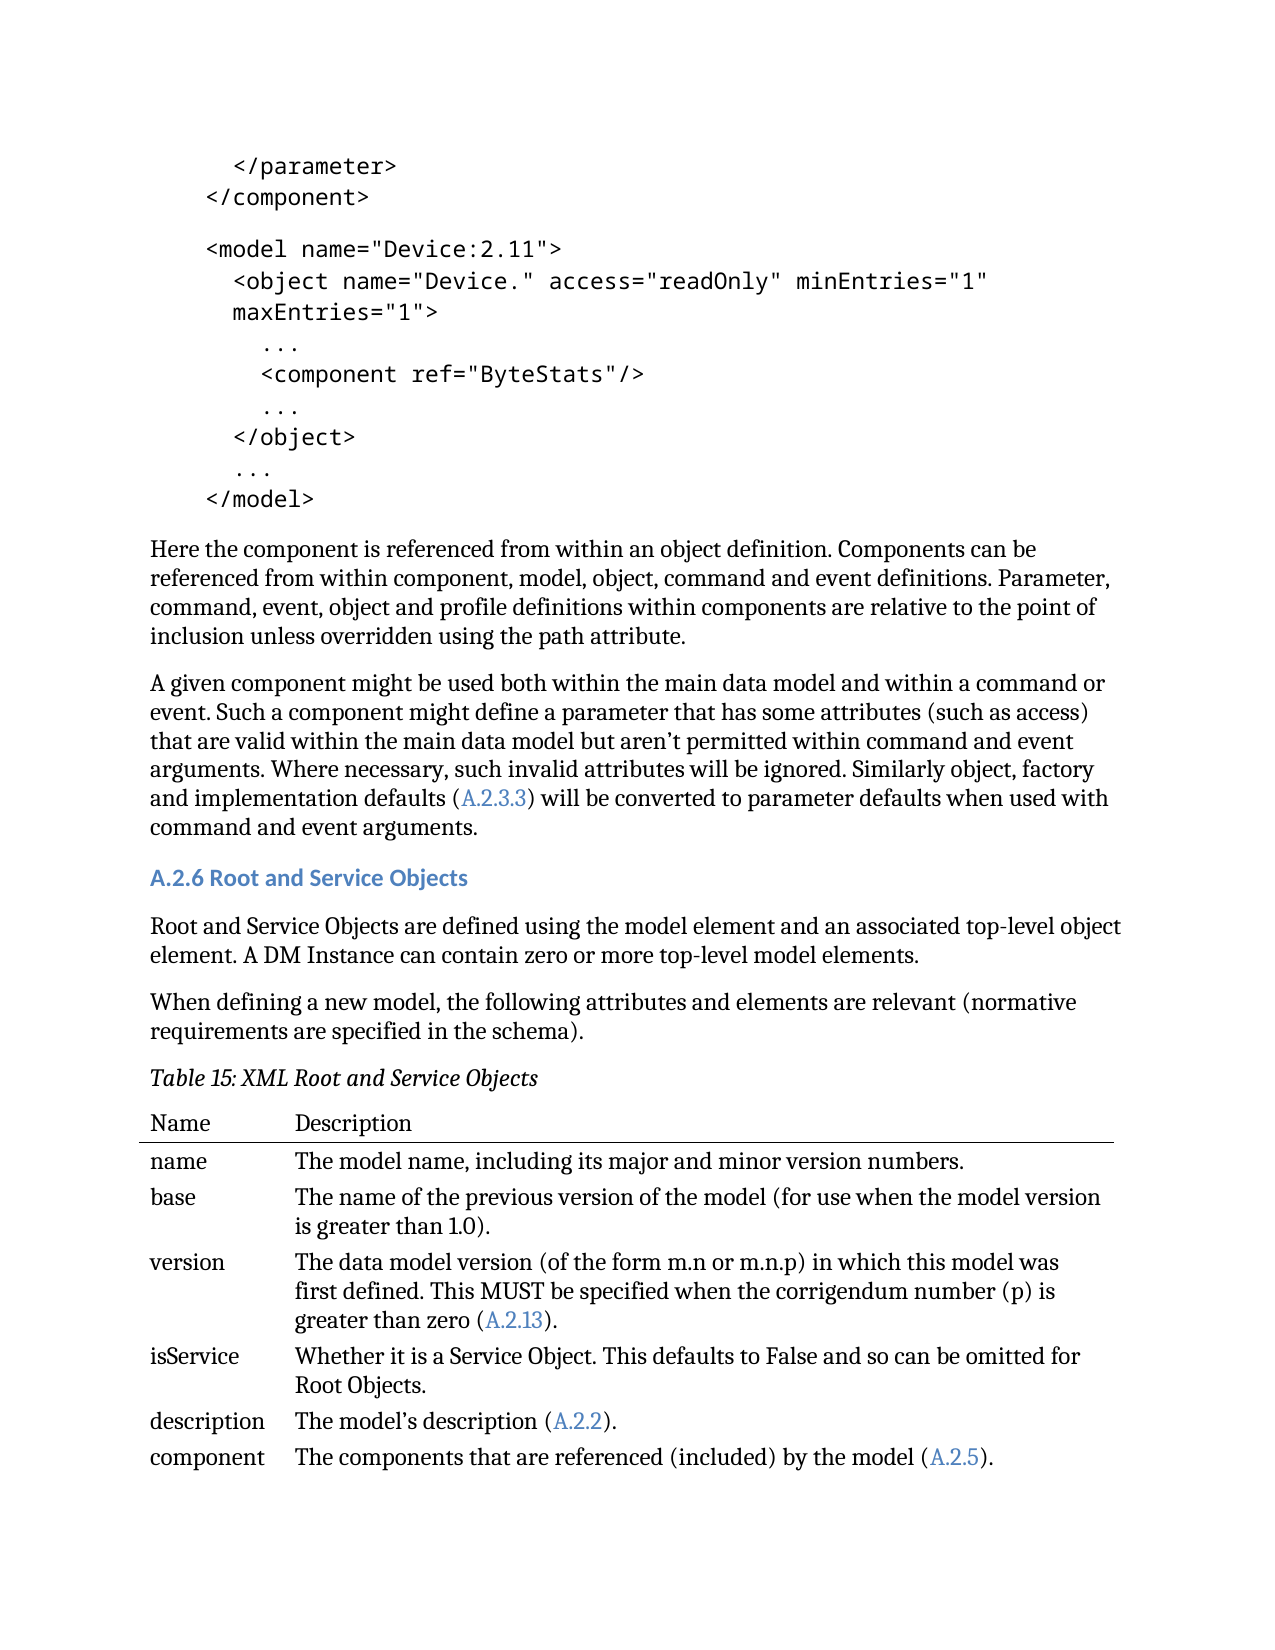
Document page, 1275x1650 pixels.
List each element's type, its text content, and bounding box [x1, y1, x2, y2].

text Root and Service Objects are defined using the model element and an associated top-level object element. A DM Instance can contain zero or more top-level model elements. [150, 912, 1125, 969]
table_cell The model name, including its major and minor version numbers. [283, 1143, 1114, 1179]
table_cell isService [139, 1338, 283, 1403]
table_header Description [283, 1106, 1114, 1142]
subtitle A.2.6 Root and Service Objects [150, 862, 1125, 893]
text When defining a new model, the following attributes and elements are relevant (normative requirements are specified in the schema). [150, 988, 1125, 1046]
table_cell The components that are referenced (included) by the model (A.2.5). [283, 1440, 1114, 1476]
table_cell name [139, 1143, 283, 1179]
text <model name="Device:2.11"> <object name="Device." access="readOnly" minEntries="1" maxEntries="1"> ... <component ref="ByteStats"/> ... </object> ... </model> [150, 233, 1125, 514]
table_cell The name of the previous version of the model (for use when the model version is greater than 1.0). [283, 1180, 1114, 1244]
table_cell version [139, 1245, 283, 1338]
text A given component might be used both within the main data model and within a command or event. Such a component might define a parameter that has some attributes (such as access) that are valid within the main data model but aren’t permitted within command and event arguments. Where necessary, such invalid attributes will be ignored. Similarly object, factory and implementation defaults (A.2.3.3) will be converted to parameter defaults when used with command and event arguments. [150, 669, 1125, 842]
table_cell Whether it is a Service Object. This defaults to False and so can be omitted for Root Objects. [283, 1338, 1114, 1403]
table_cell The data model version (of the form m.n or m.n.p) in which this model was first defined. This MUST be specified when the corrigendum number (p) is greater than zero (A.2.13). [283, 1245, 1114, 1338]
table_cell component [139, 1440, 283, 1476]
table_cell The model’s description (A.2.2). [283, 1403, 1114, 1439]
text Table 15: XML Root and Service Objects [150, 1064, 1125, 1093]
table_header Name [139, 1106, 283, 1142]
table_cell description [139, 1403, 283, 1439]
table_cell base [139, 1180, 283, 1244]
text Here the component is referenced from within an object definition. Components can be referenced from within component, model, object, command and event definitions. Parameter, command, event, object and profile definitions within components are relative to the point of inclusion unless overridden using the path attribute. [150, 535, 1125, 650]
